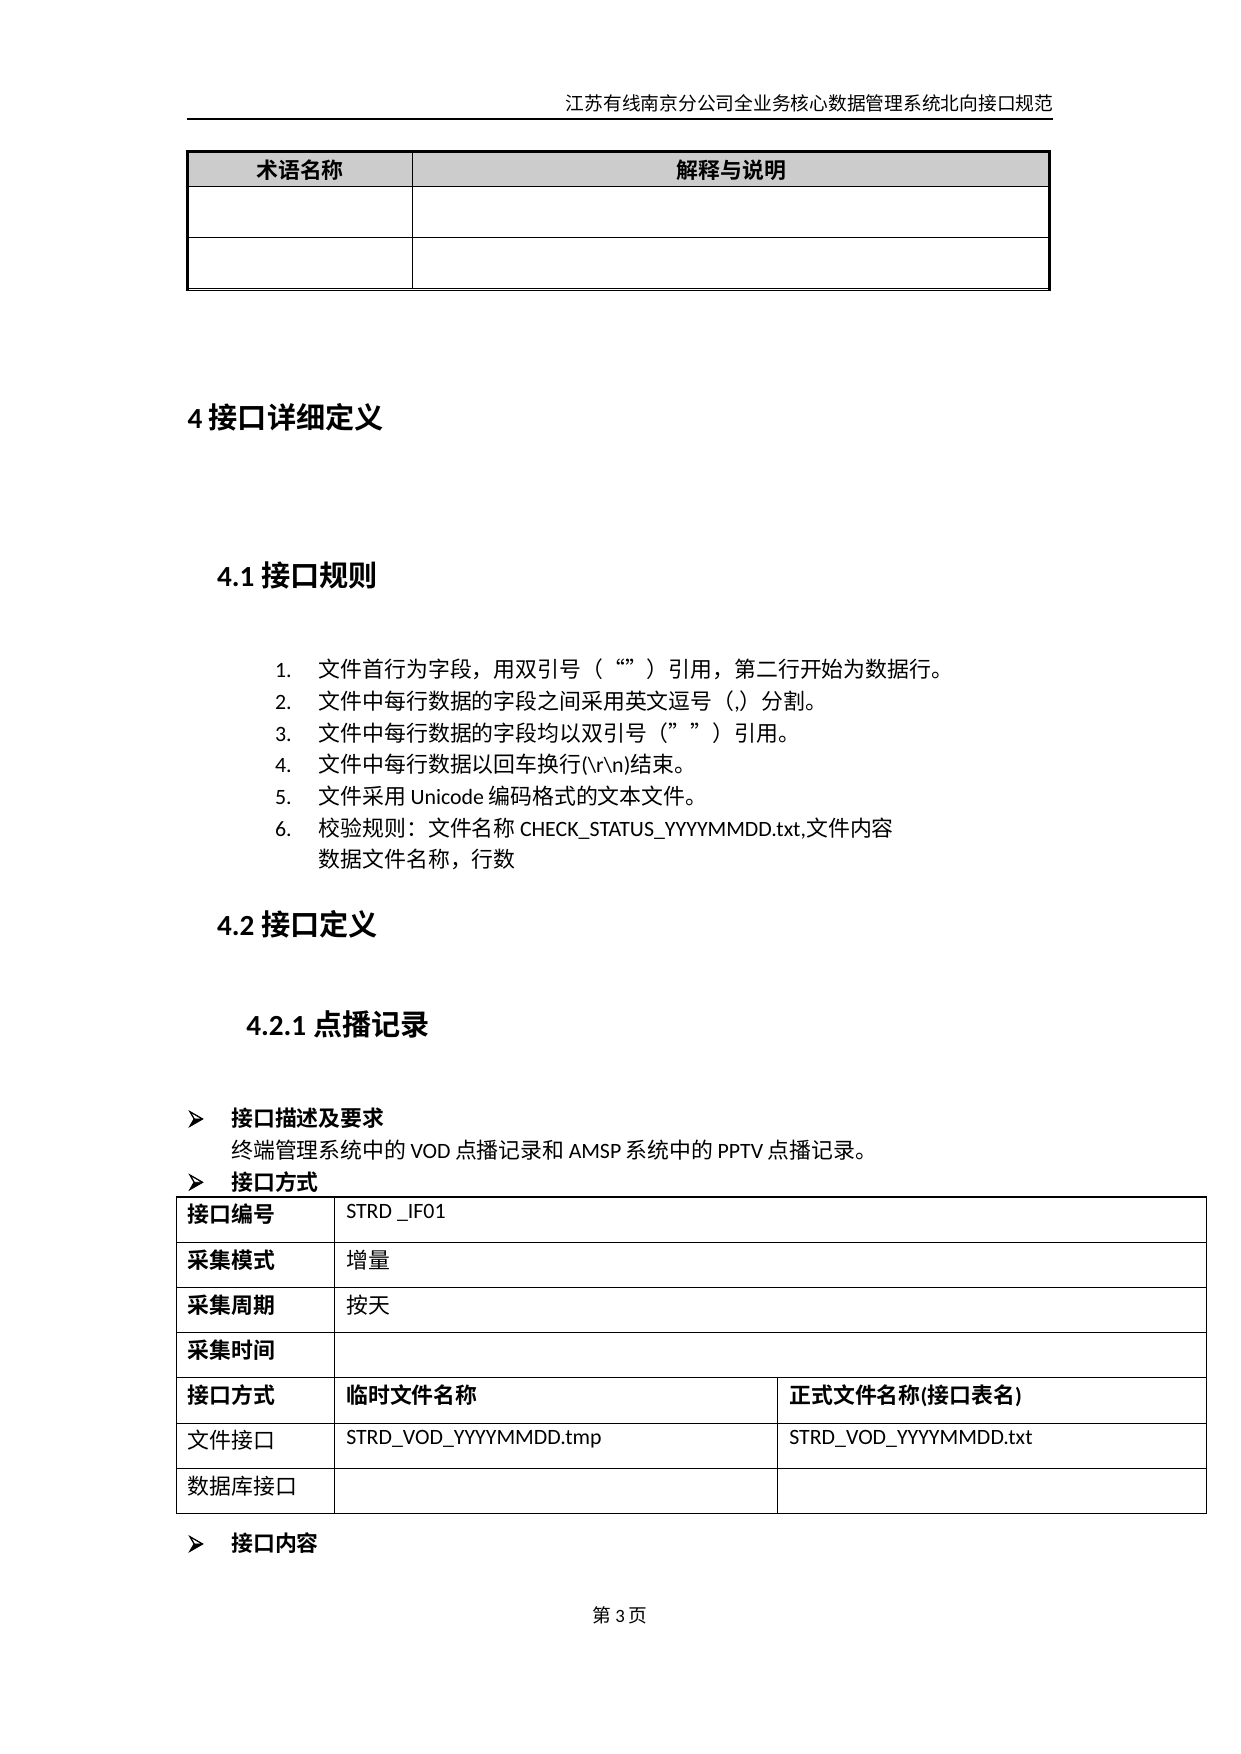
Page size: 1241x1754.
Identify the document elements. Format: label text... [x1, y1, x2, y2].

table_cell 数据库接口 [177, 1469, 334, 1513]
text 点播记录 [246, 1001, 1053, 1043]
table_header STRD _IF01 [335, 1198, 1206, 1242]
table_header 术语名称 [189, 153, 412, 186]
list 文件中每行数据以回车换行(\r\n)结束。 [275, 747, 1053, 779]
list 接口描述及要求 [187, 1101, 1053, 1133]
list 文件中每行数据的字段均以双引号（””）引用。 [275, 716, 1053, 747]
table_header 接口编号 [177, 1198, 334, 1242]
table_cell [778, 1469, 1206, 1513]
list 校验规则：文件名称CHECK_STATUS_YYYYMMDD.txt,文件内容 [275, 811, 1053, 842]
table_cell 按天 [335, 1288, 1206, 1332]
table_cell 采集周期 [177, 1288, 334, 1332]
list 文件首行为字段，用双引号（“”）引用，第二行开始为数据行。 [275, 652, 1053, 684]
table_cell [413, 238, 1048, 288]
table_cell 文件接口 [177, 1424, 334, 1468]
subtitle 接口详细定义 [187, 395, 1053, 437]
list 数据文件名称，行数 [318, 842, 1053, 874]
list 文件采用Unicode编码格式的文本文件。 [275, 779, 1053, 811]
table_cell 正式文件名称(接口表名) [778, 1378, 1206, 1422]
table_cell 接口方式 [177, 1378, 334, 1422]
table_cell [189, 238, 412, 288]
table_cell 临时文件名称 [335, 1378, 777, 1422]
table_cell 采集时间 [177, 1333, 334, 1377]
table_cell [189, 187, 412, 237]
table_cell [335, 1333, 1206, 1377]
table_cell STRD_VOD_YYYYMMDD.tmp [335, 1424, 777, 1468]
table_cell [413, 187, 1048, 237]
subtitle 接口定义 [217, 901, 1053, 943]
list 终端管理系统中的VOD点播记录和AMSP系统中的PPTV点播记录。 [231, 1133, 1053, 1165]
list 接口内容 [187, 1526, 1053, 1558]
subtitle 接口规则 [217, 552, 1053, 594]
table_cell [335, 1469, 777, 1513]
table_header 解释与说明 [413, 153, 1048, 186]
table_cell STRD_VOD_YYYYMMDD.txt [778, 1424, 1206, 1468]
list 接口方式 [187, 1165, 1053, 1196]
table_cell 增量 [335, 1243, 1206, 1287]
table_cell 采集模式 [177, 1243, 334, 1287]
list 文件中每行数据的字段之间采用英文逗号（,）分割。 [275, 684, 1053, 716]
